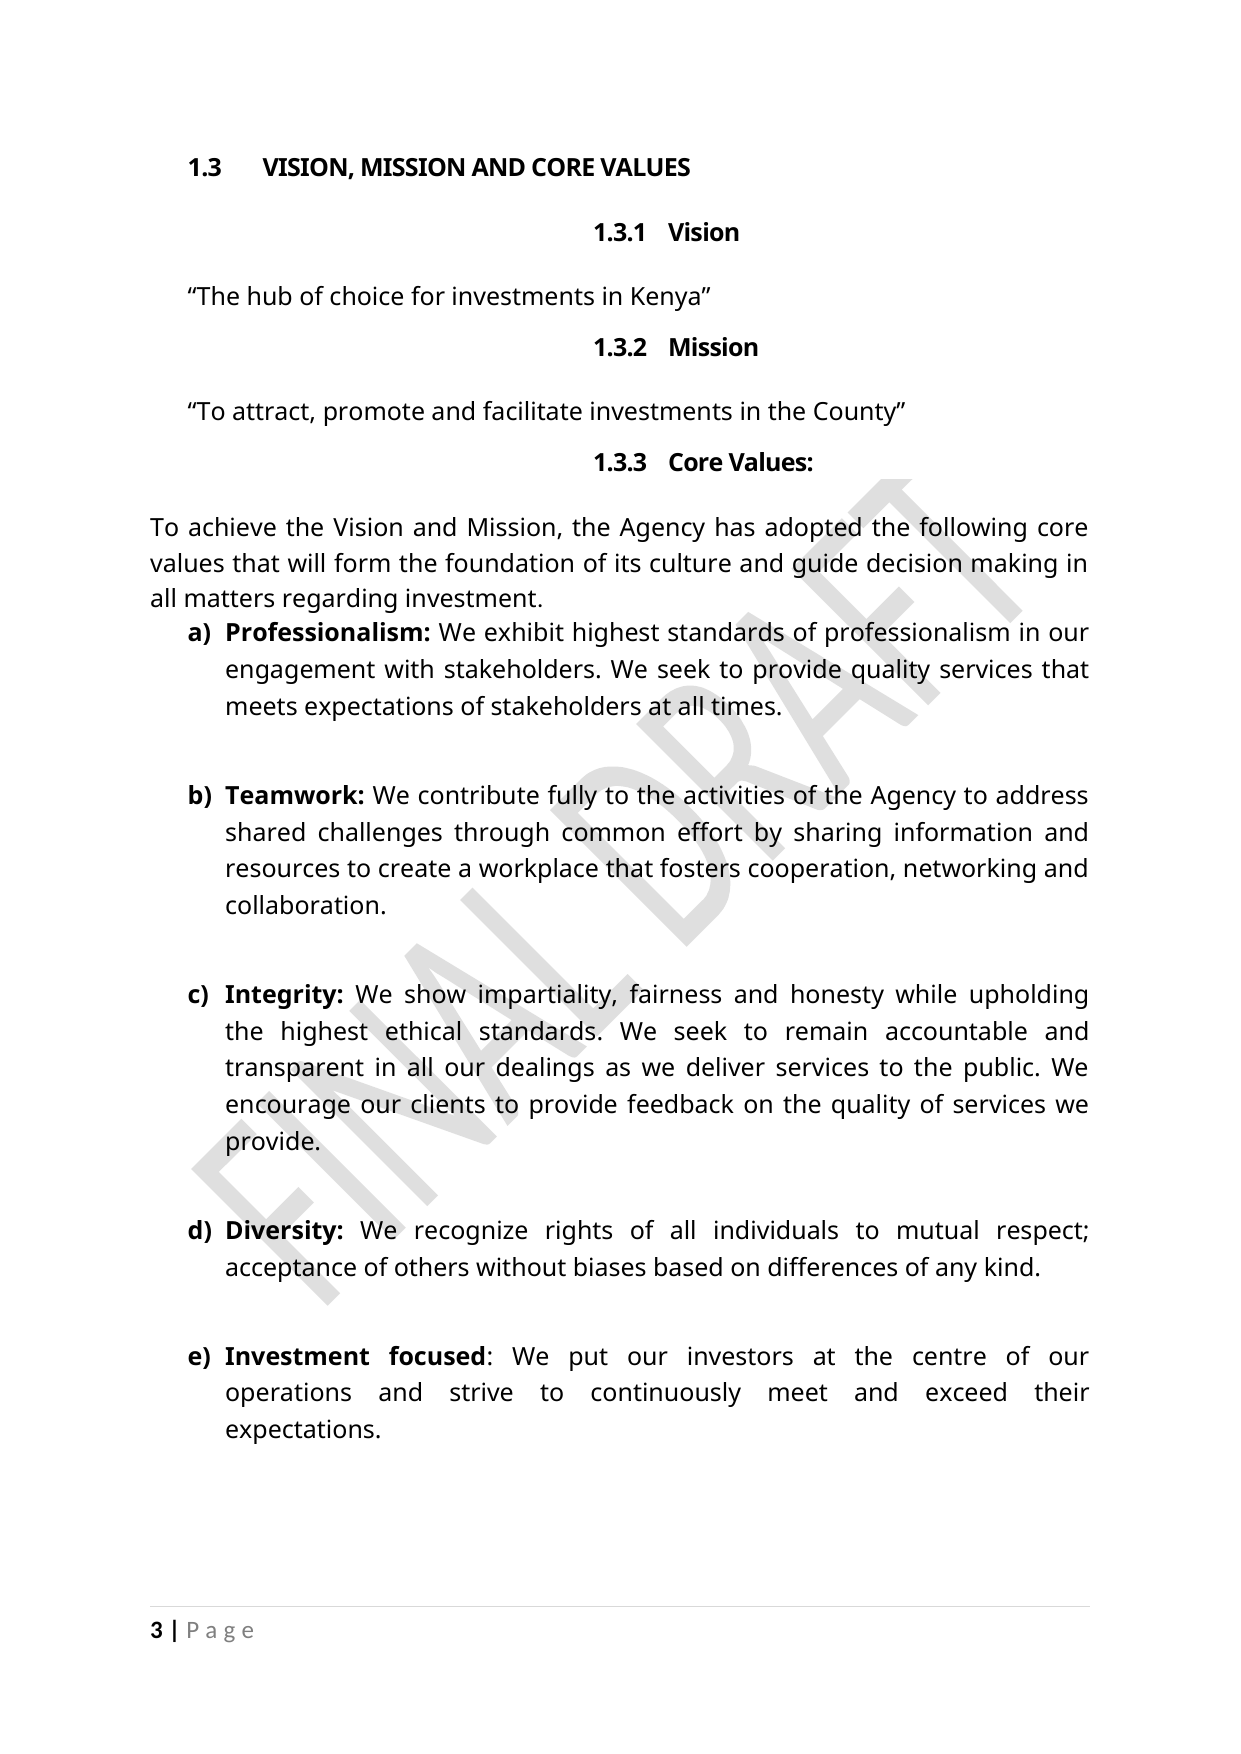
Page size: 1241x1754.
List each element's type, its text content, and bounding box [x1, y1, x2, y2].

list Investment focused: We put our investors at the centre of our operations and strive to continuously meet and exceed their expectations. [187, 1338, 1090, 1446]
text To achieve the Vision and Mission, the Agency has adopted the following core values that will form the foundation of its culture and guide decision making in all matters regarding investment. [150, 509, 1090, 615]
text “To attract, promote and facilitate investments in the County” [150, 393, 1090, 428]
list Integrity: We show impartiality, fairness and honesty while upholding the highest ethical standards. We seek to remain accountable and transparent in all our dealings as we deliver services to the public. We encourage our clients to provide feedback on the quality of services we provide. [187, 977, 1090, 1158]
subtitle Vision [593, 214, 1090, 248]
subtitle Core Values: [593, 444, 1090, 479]
text “The hub of choice for investments in Kenya” [150, 278, 1090, 312]
list Professionalism: We exhibit highest standards of professionalism in our engagement with stakeholders. We seek to provide quality services that meets expectations of stakeholders at all times. [187, 615, 1090, 723]
list Diversity: We recognize rights of all individuals to mutual respect; acceptance of others without biases based on differences of any kind. [187, 1212, 1090, 1283]
list Teamwork: We contribute fully to the activities of the Agency to address shared challenges through common effort by sharing information and resources to create a workplace that fosters cooperation, networking and collaboration. [187, 777, 1090, 922]
subtitle Mission [593, 329, 1090, 363]
subtitle VISION, MISSION AND CORE VALUES [187, 150, 1090, 184]
